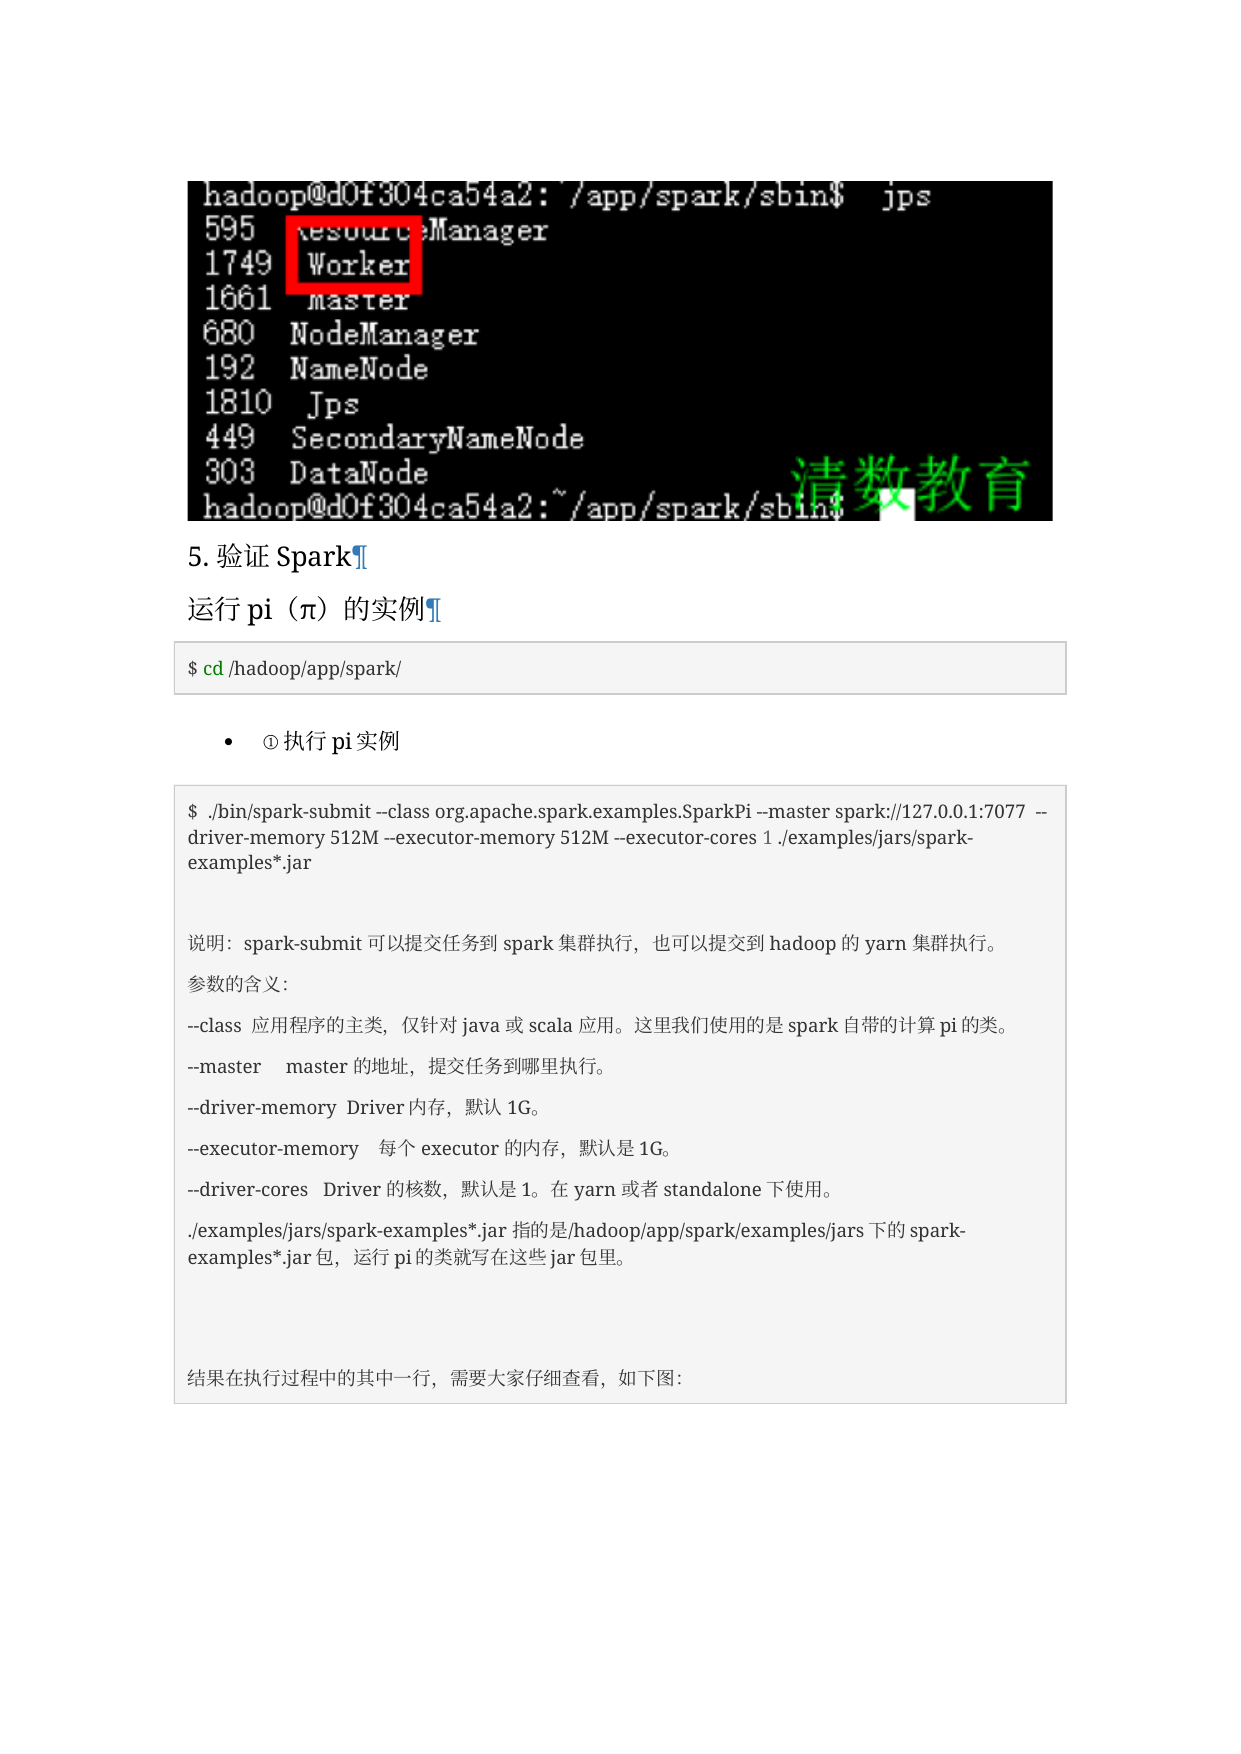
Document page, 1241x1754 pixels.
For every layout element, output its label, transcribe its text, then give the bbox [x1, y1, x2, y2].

text --driver-cores Driver 的核数，默认是1。在 yarn 或者 standalone 下使用。 [175, 1161, 1065, 1202]
text 参数的含义： [175, 956, 1065, 997]
text $ cd /hadoop/app/spark/ [175, 643, 1065, 693]
text --class 应用程序的主类，仅针对 java 或 scala 应用。这里我们使用的是spark自带的计算pi的类。 [175, 997, 1065, 1038]
text 结果在执行过程中的其中一行，需要大家仔细查看，如下图： [175, 1349, 1065, 1403]
text --master master 的地址，提交任务到哪里执行。 [175, 1038, 1065, 1079]
picture [187, 181, 1053, 521]
subtitle 运行pi（π）的实例¶ [187, 588, 1053, 627]
text ./examples/jars/spark-examples*.jar 指的是/hadoop/app/spark/examples/jars下的spark-examples*.jar包，运行pi的类就写在这些jar包里。 [175, 1202, 1065, 1270]
list ①执行pi实例 [225, 724, 1053, 755]
text 说明：spark-submit 可以提交任务到 spark 集群执行，也可以提交到 hadoop 的 yarn 集群执行。 [175, 915, 1065, 956]
text --driver-memory Driver内存，默认 1G。 [175, 1079, 1065, 1120]
text $ ./bin/spark-submit --class org.apache.spark.examples.SparkPi --master spark://127.0.0.1:7077 --driver-memory 512M --executor-memory 512M --executor-cores 1 ./examples/jars/spark-examples*.jar [175, 786, 1065, 875]
subtitle 5. 验证Spark¶ [187, 535, 1053, 574]
text --executor-memory 每个 executor 的内存，默认是1G。 [175, 1120, 1065, 1161]
